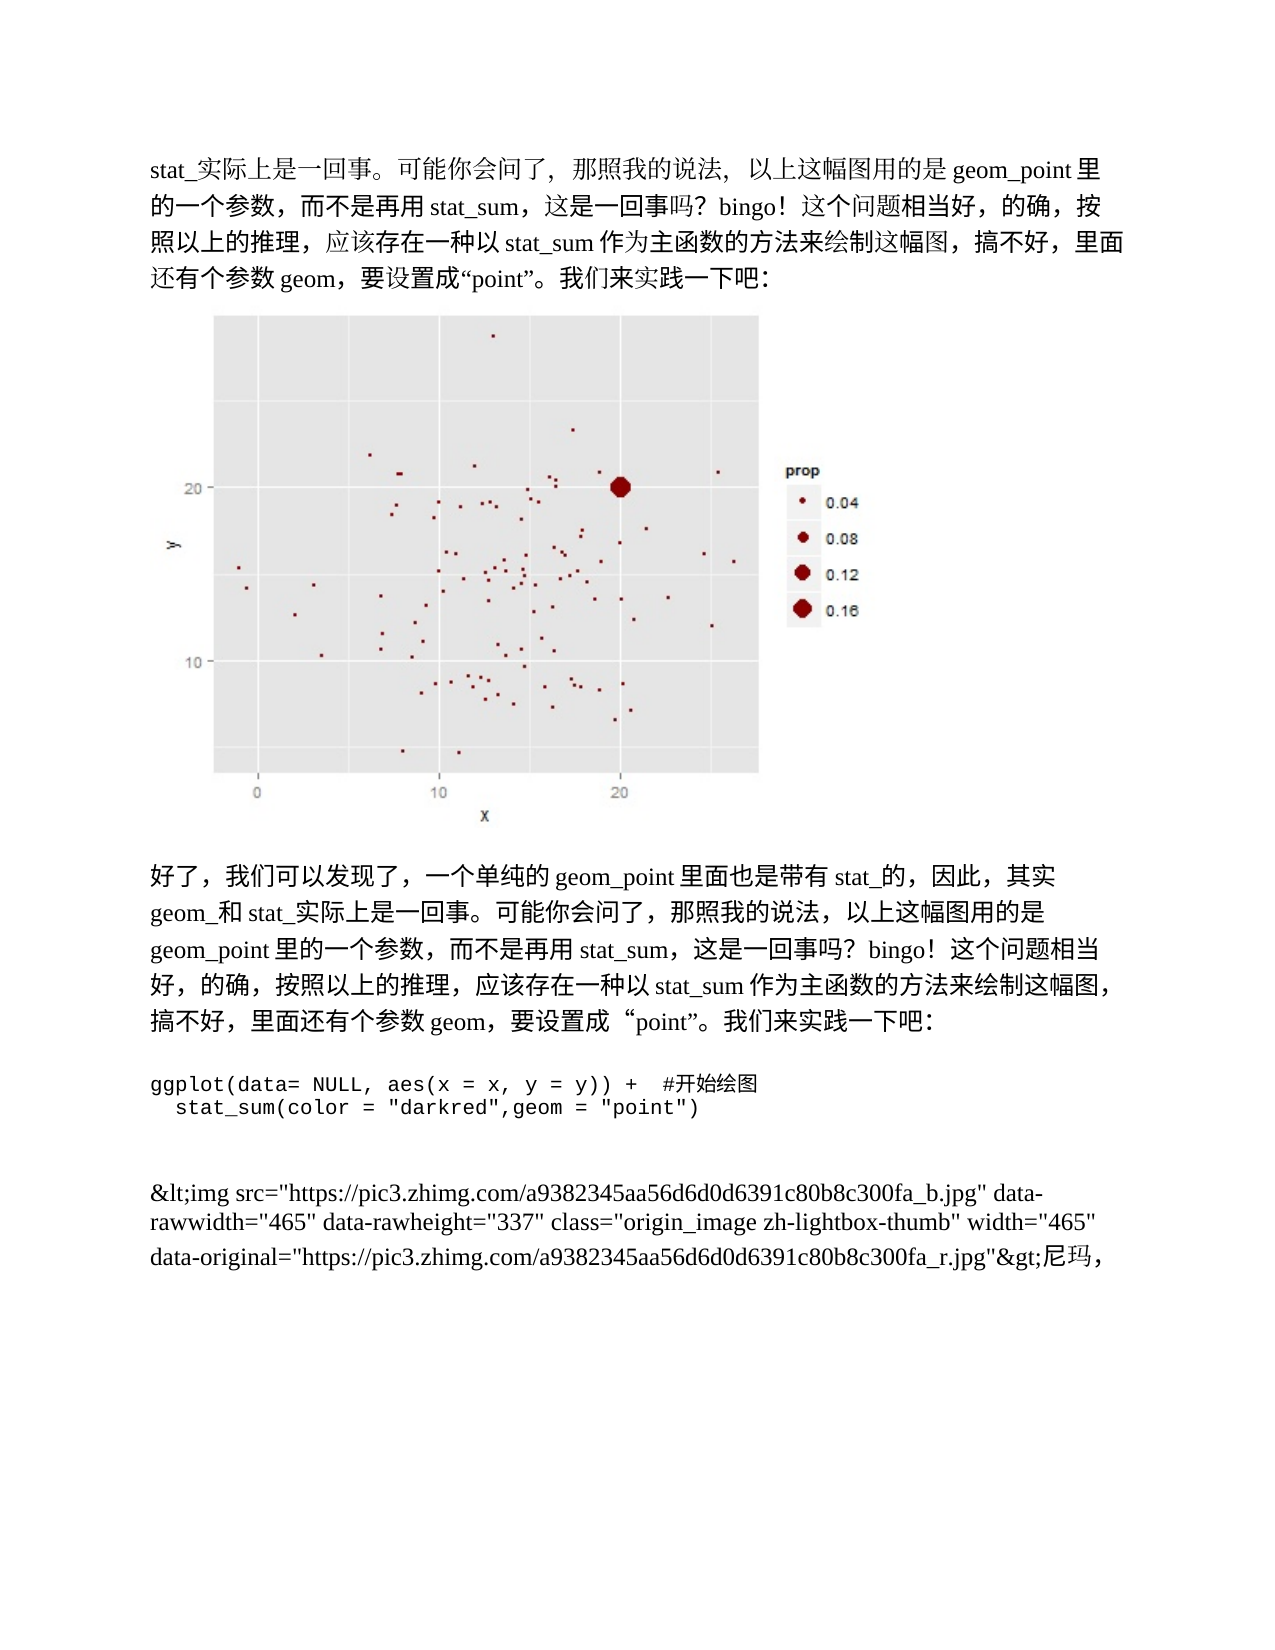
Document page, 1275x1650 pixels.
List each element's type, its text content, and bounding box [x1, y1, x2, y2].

text ggplot(data= NULL, aes(x = x, y = y)) + #开始绘图 [150, 1067, 1125, 1097]
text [150, 150, 1125, 827]
text 好了，我们可以发现了，一个单纯的geom_point里面也是带有stat_的，因此，其实geom_和stat_实际上是一回事。可能你会问了，那照我的说法，以上这幅图用的是geom_point里的一个参数，而不是再用stat_sum，这是一回事吗？bingo！这个问题相当好，的确，按照以上的推理，应该存在一种以stat_sum作为主函数的方法来绘制这幅图，搞不好，里面还有个参数geom，要设置成“point”。我们来实践一下吧： [150, 857, 1125, 1038]
text stat_sum(color = "darkred",geom = "point") [150, 1097, 1125, 1121]
picture [150, 295, 884, 828]
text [150, 1121, 1125, 1272]
